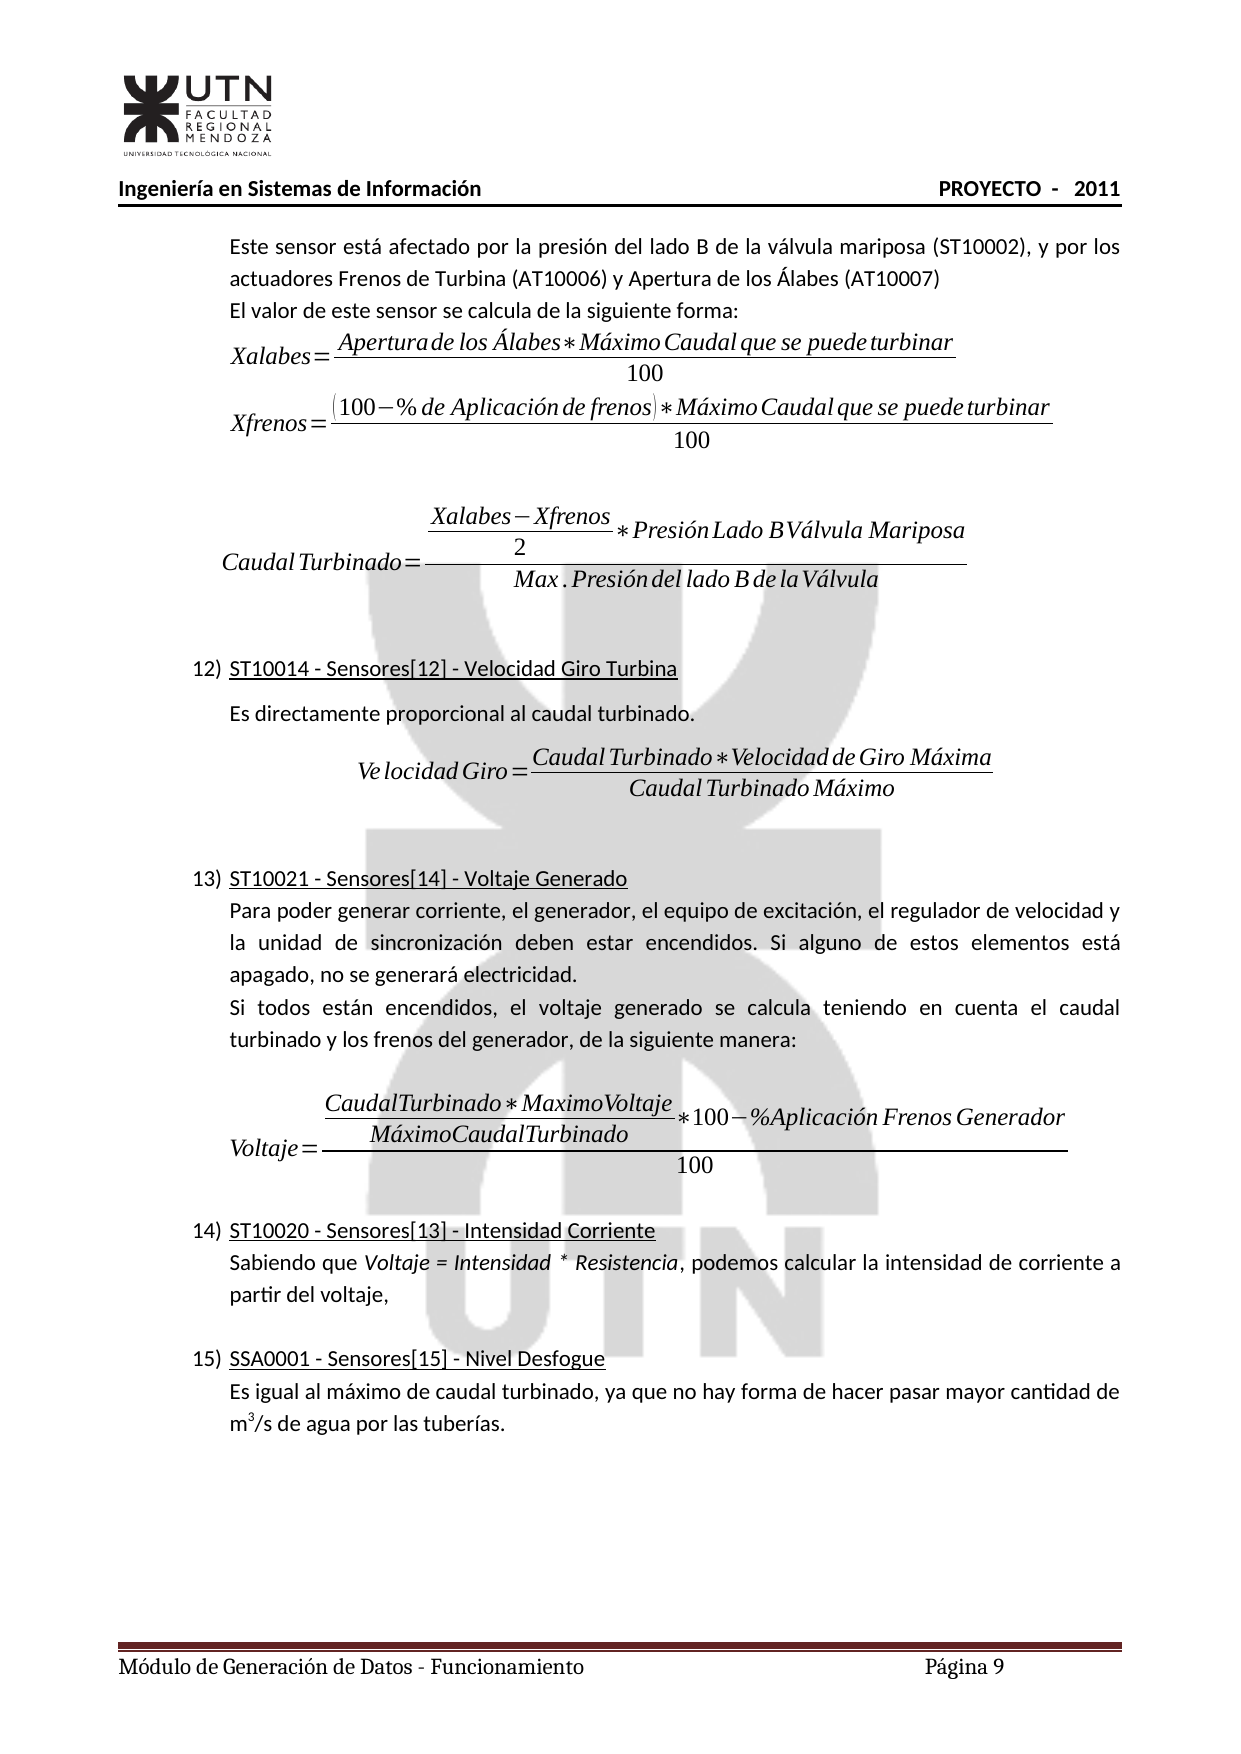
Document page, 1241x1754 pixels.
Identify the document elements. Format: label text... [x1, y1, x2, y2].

list Para poder generar corriente, el generador, el equipo de excitación, el regulador de velocidad y la unidad de sincronización deben estar encendidos. Si alguno de estos elementos está apagado, no se generará electricidad. [229, 896, 1122, 988]
list Si todos están encendidos, el voltaje generado se calcula teniendo en cuenta el caudal turbinado y los frenos del generador, de la siguiente manera: [229, 993, 1122, 1053]
picture [118, 73, 275, 162]
list ST10014 - Sensores[12] - Velocidad Giro Turbina [192, 654, 1122, 682]
list Es igual al máximo de caudal turbinado, ya que no hay forma de hacer pasar mayor cantidad de m3/s de agua por las tuberías. [229, 1377, 1122, 1437]
list ST10021 - Sensores[14] - Voltaje Generado [192, 864, 1122, 892]
list SSA0001 - Sensores[15] - Nivel Desfogue [192, 1344, 1122, 1373]
text Es directamente proporcional al caudal turbinado. [192, 699, 1122, 727]
list El valor de este sensor se calcula de la siguiente forma: [229, 297, 1122, 324]
list ST10020 - Sensores[13] - Intensidad Corriente [192, 1216, 1122, 1244]
list Sabiendo que Voltaje = Intensidad * Resistencia, podemos calcular la intensidad de corriente a partir del voltaje, [229, 1248, 1122, 1308]
list Este sensor está afectado por la presión del lado B de la válvula mariposa (ST10002), y por los actuadores Frenos de Turbina (AT10006) y Apertura de los Álabes (AT10007) [229, 232, 1122, 292]
